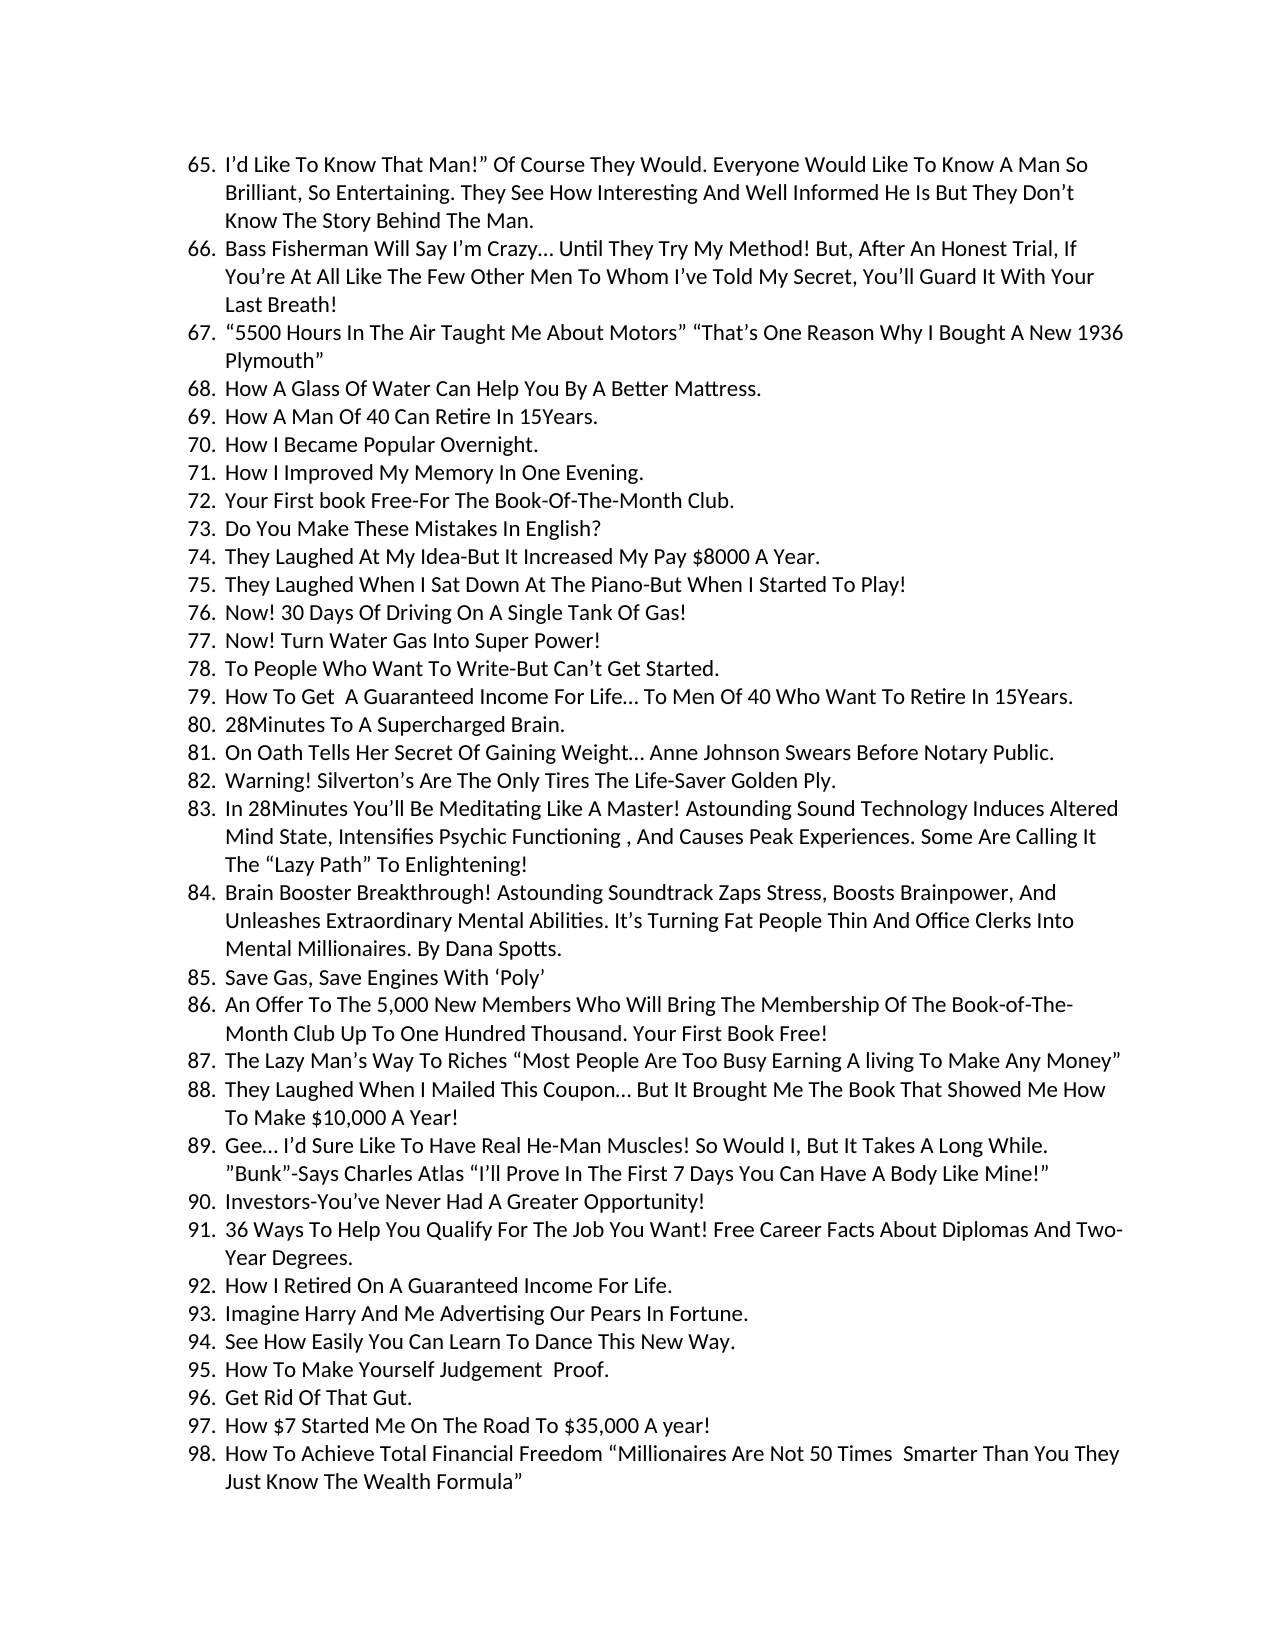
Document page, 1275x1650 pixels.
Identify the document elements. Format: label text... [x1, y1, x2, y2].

list Warning! Silverton’s Are The Only Tires The Life-Saver Golden Ply. [187, 766, 1125, 794]
list How I Retired On A Guaranteed Income For Life. [187, 1271, 1125, 1299]
list I’d Like To Know That Man!” Of Course They Would. Everyone Would Like To Know A Man So Brilliant, So Entertaining. They See How Interesting And Well Informed He Is But They Don’t Know The Story Behind The Man. [187, 150, 1125, 234]
list Brain Booster Breakthrough! Astounding Soundtrack Zaps Stress, Boosts Brainpower, And Unleashes Extraordinary Mental Abilities. It’s Turning Fat People Thin And Office Clerks Into Mental Millionaires. By Dana Spotts. [187, 878, 1125, 963]
list Gee… I’d Sure Like To Have Real He-Man Muscles! So Would I, But It Takes A Long While. ”Bunk”-Says Charles Atlas “I’ll Prove In The First 7 Days You Can Have A Body Like Mine!” [187, 1131, 1125, 1187]
list How A Glass Of Water Can Help You By A Better Mattress. [187, 374, 1125, 402]
list How To Achieve Total Financial Freedom “Millionaires Are Not 50 Times Smarter Than You They Just Know The Wealth Formula” [187, 1439, 1125, 1495]
list Imagine Harry And Me Advertising Our Pears In Fortune. [187, 1299, 1125, 1327]
list In 28Minutes You’ll Be Meditating Like A Master! Astounding Sound Technology Induces Altered Mind State, Intensifies Psychic Functioning , And Causes Peak Experiences. Some Are Calling It The “Lazy Path” To Enlightening! [187, 794, 1125, 878]
list Bass Fisherman Will Say I’m Crazy… Until They Try My Method! But, After An Honest Trial, If You’re At All Like The Few Other Men To Whom I’ve Told My Secret, You’ll Guard It With Your Last Breath! [187, 234, 1125, 318]
list They Laughed At My Idea-But It Increased My Pay $8000 A Year. [187, 542, 1125, 570]
list Save Gas, Save Engines With ‘Poly’ [187, 963, 1125, 991]
list They Laughed When I Sat Down At The Piano-But When I Started To Play! [187, 570, 1125, 598]
list Now! 30 Days Of Driving On A Single Tank Of Gas! [187, 598, 1125, 626]
list How I Improved My Memory In One Evening. [187, 458, 1125, 486]
list How A Man Of 40 Can Retire In 15Years. [187, 402, 1125, 430]
list How To Get A Guaranteed Income For Life… To Men Of 40 Who Want To Retire In 15Years. [187, 682, 1125, 710]
list See How Easily You Can Learn To Dance This New Way. [187, 1327, 1125, 1355]
list How To Make Yourself Judgement Proof. [187, 1355, 1125, 1383]
list An Offer To The 5,000 New Members Who Will Bring The Membership Of The Book-of-The-Month Club Up To One Hundred Thousand. Your First Book Free! [187, 991, 1125, 1047]
list “5500 Hours In The Air Taught Me About Motors” “That’s One Reason Why I Bought A New 1936 Plymouth” [187, 318, 1125, 374]
list To People Who Want To Write-But Can’t Get Started. [187, 654, 1125, 682]
list How $7 Started Me On The Road To $35,000 A year! [187, 1411, 1125, 1439]
list The Lazy Man’s Way To Riches “Most People Are Too Busy Earning A living To Make Any Money” [187, 1047, 1125, 1075]
list Your First book Free-For The Book-Of-The-Month Club. [187, 486, 1125, 514]
list 28Minutes To A Supercharged Brain. [187, 710, 1125, 738]
list On Oath Tells Her Secret Of Gaining Weight… Anne Johnson Swears Before Notary Public. [187, 738, 1125, 766]
list Get Rid Of That Gut. [187, 1383, 1125, 1411]
list How I Became Popular Overnight. [187, 430, 1125, 458]
list 36 Ways To Help You Qualify For The Job You Want! Free Career Facts About Diplomas And Two-Year Degrees. [187, 1215, 1125, 1271]
list Investors-You’ve Never Had A Greater Opportunity! [187, 1187, 1125, 1215]
list Do You Make These Mistakes In English? [187, 514, 1125, 542]
list They Laughed When I Mailed This Coupon… But It Brought Me The Book That Showed Me How To Make $10,000 A Year! [187, 1075, 1125, 1131]
list Now! Turn Water Gas Into Super Power! [187, 626, 1125, 654]
